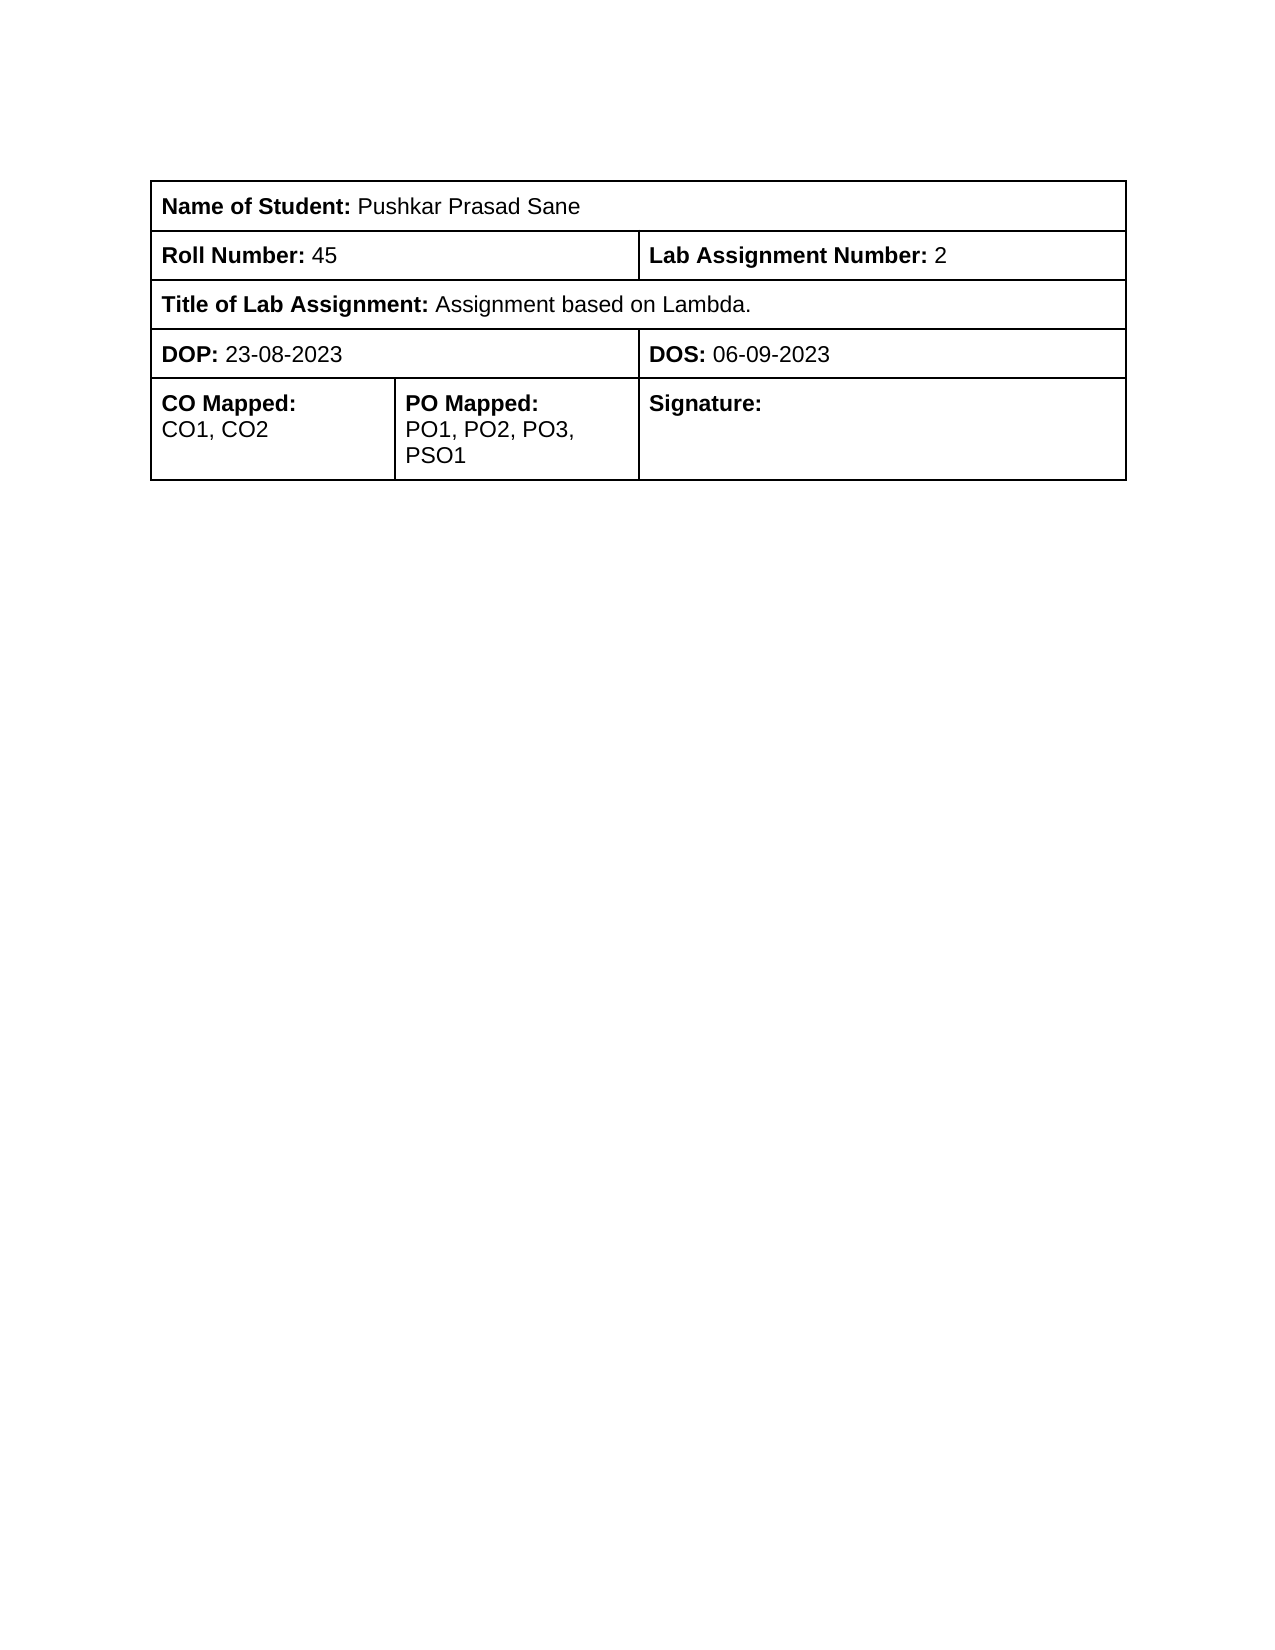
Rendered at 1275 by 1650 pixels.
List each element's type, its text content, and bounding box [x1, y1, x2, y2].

table_header Name of Student: Pushkar Prasad Sane [152, 182, 1125, 229]
table_cell DOP: 23-08-2023 [152, 330, 638, 377]
table_cell Lab Assignment Number: 2 [640, 232, 1125, 279]
table_cell Signature: [640, 379, 1125, 479]
table_cell PO Mapped: PO1, PO2, PO3, PSO1 [396, 379, 638, 479]
table_cell CO Mapped: CO1, CO2 [152, 379, 394, 479]
table_cell DOS: 06-09-2023 [640, 330, 1125, 377]
table_cell Roll Number: 45 [152, 232, 638, 279]
table_cell Title of Lab Assignment: Assignment based on Lambda. [152, 281, 1125, 328]
